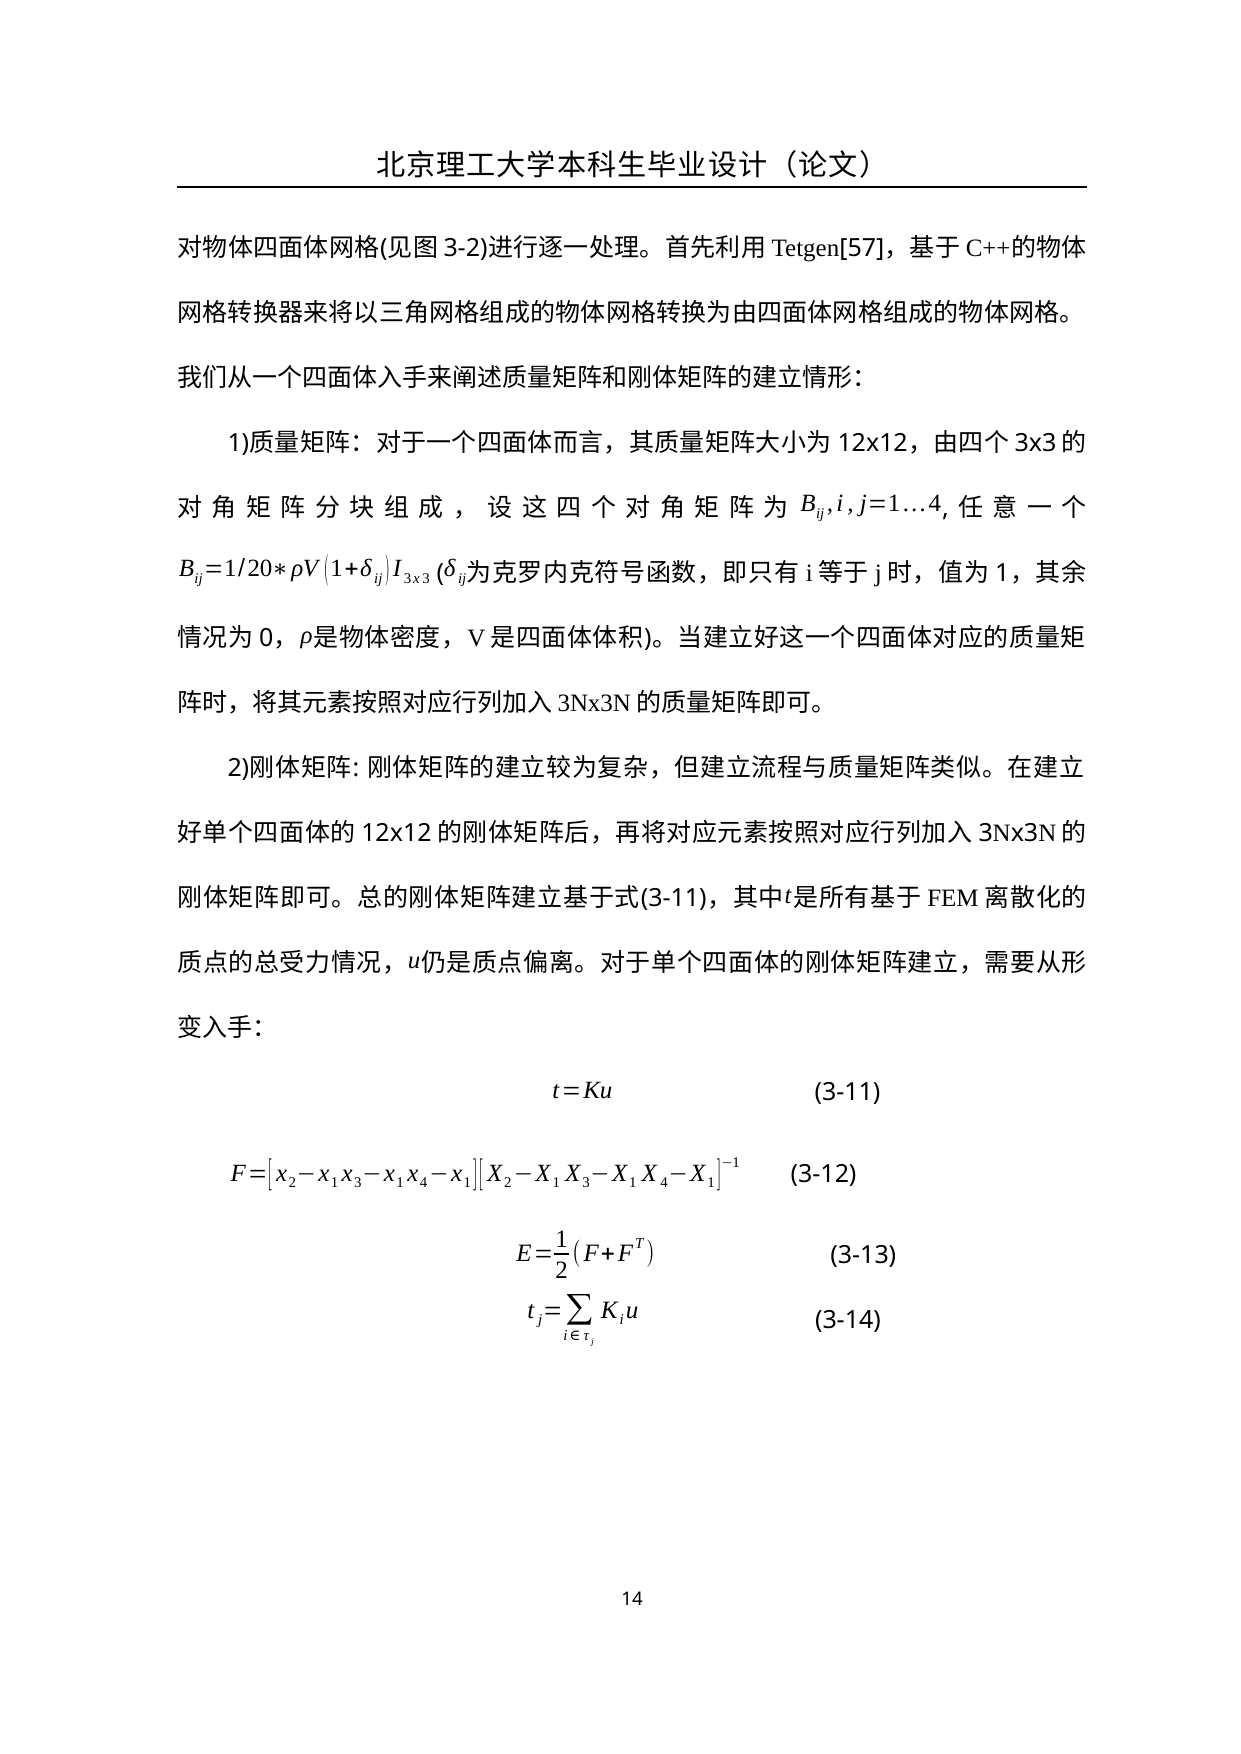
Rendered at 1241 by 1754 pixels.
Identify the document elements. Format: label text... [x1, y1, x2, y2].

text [177, 213, 1087, 408]
text (3-11) [177, 1058, 1087, 1123]
text 1)质量矩阵：对于一个四面体而言，其质量矩阵大小为12x12，由四个3x3的对角矩阵分块组成，设这四个对角矩阵为,任意一个 (为克罗内克符号函数，即只有i等于j时，值为1，其余情况为0，是物体密度，V是四面体体积)。当建立好这一个四面体对应的质量矩阵时，将其元素按照对应行列加入3Nx3N的质量矩阵即可。 [177, 408, 1087, 733]
text 2)刚体矩阵: 刚体矩阵的建立较为复杂，但建立流程与质量矩阵类似。在建立好单个四面体的12x12的刚体矩阵后，再将对应元素按照对应行列加入3Nx3N的刚体矩阵即可。总的刚体矩阵建立基于式(3-11)，其中是所有基于FEM离散化的质点的总受力情况，仍是质点偏离。对于单个四面体的刚体矩阵建立，需要从形变入手： [177, 733, 1087, 1058]
text (3-12) [177, 1140, 1087, 1205]
text (3-14) [177, 1287, 1087, 1352]
text (3-13) [177, 1222, 1087, 1287]
